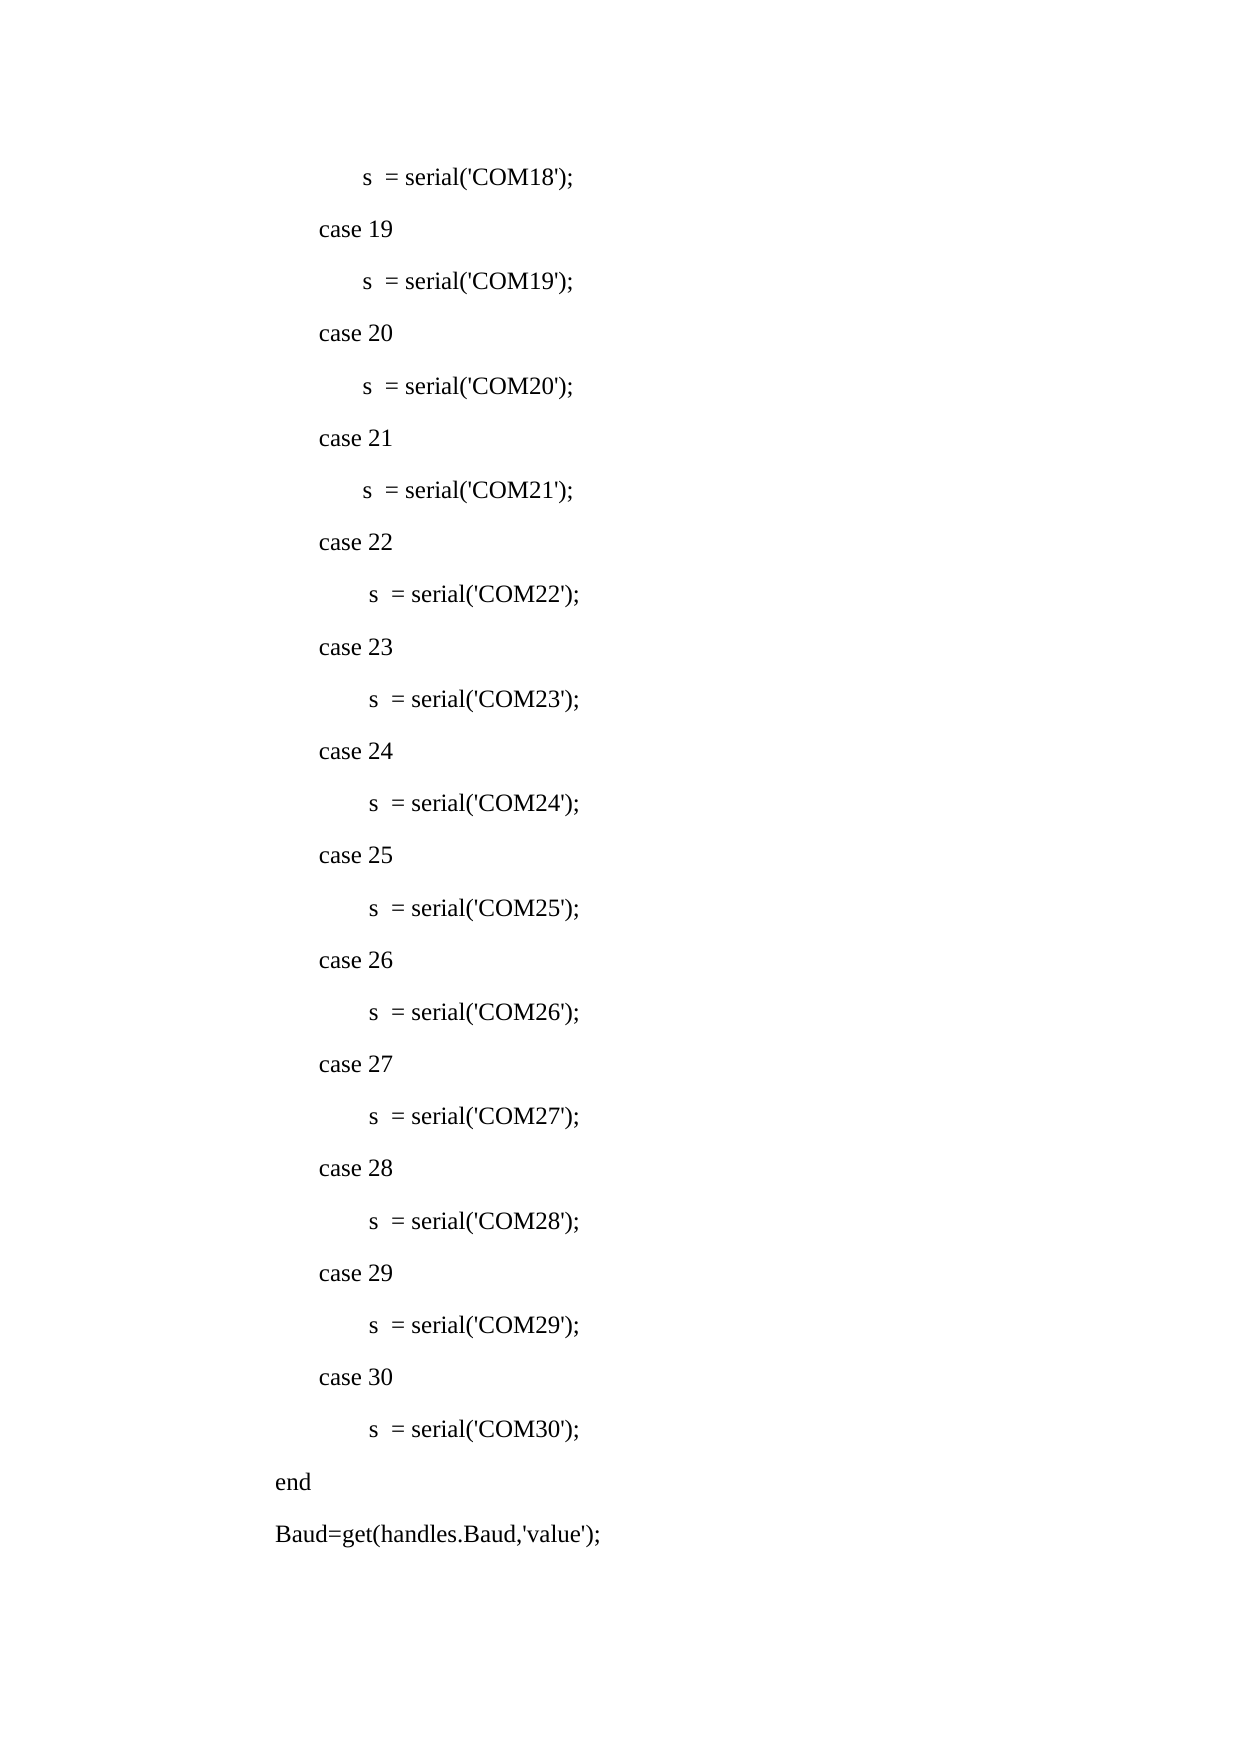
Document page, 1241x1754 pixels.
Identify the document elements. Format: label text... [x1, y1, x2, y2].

text case 19 [187, 214, 1053, 243]
text case 28 [187, 1153, 1053, 1182]
text case 25 [187, 840, 1053, 869]
text Baud=get(handles.Baud,'value'); [187, 1519, 1053, 1548]
text case 24 [187, 736, 1053, 765]
text s = serial('COM30'); [187, 1414, 1053, 1443]
text s = serial('COM26'); [187, 997, 1053, 1026]
text s = serial('COM28'); [187, 1206, 1053, 1234]
text s = serial('COM29'); [187, 1310, 1053, 1339]
text case 30 [187, 1362, 1053, 1391]
text end [187, 1467, 1053, 1495]
text s = serial('COM20'); [187, 371, 1053, 399]
text case 21 [187, 423, 1053, 452]
text s = serial('COM22'); [187, 579, 1053, 608]
text case 20 [187, 318, 1053, 347]
text s = serial('COM23'); [187, 684, 1053, 713]
text s = serial('COM27'); [187, 1101, 1053, 1130]
text case 29 [187, 1258, 1053, 1287]
text s = serial('COM18'); [187, 162, 1053, 191]
text case 26 [187, 945, 1053, 973]
text s = serial('COM25'); [187, 893, 1053, 921]
text case 23 [187, 632, 1053, 660]
text case 27 [187, 1049, 1053, 1078]
text case 22 [187, 527, 1053, 556]
text s = serial('COM19'); [187, 266, 1053, 295]
text s = serial('COM21'); [187, 475, 1053, 504]
text s = serial('COM24'); [187, 788, 1053, 817]
